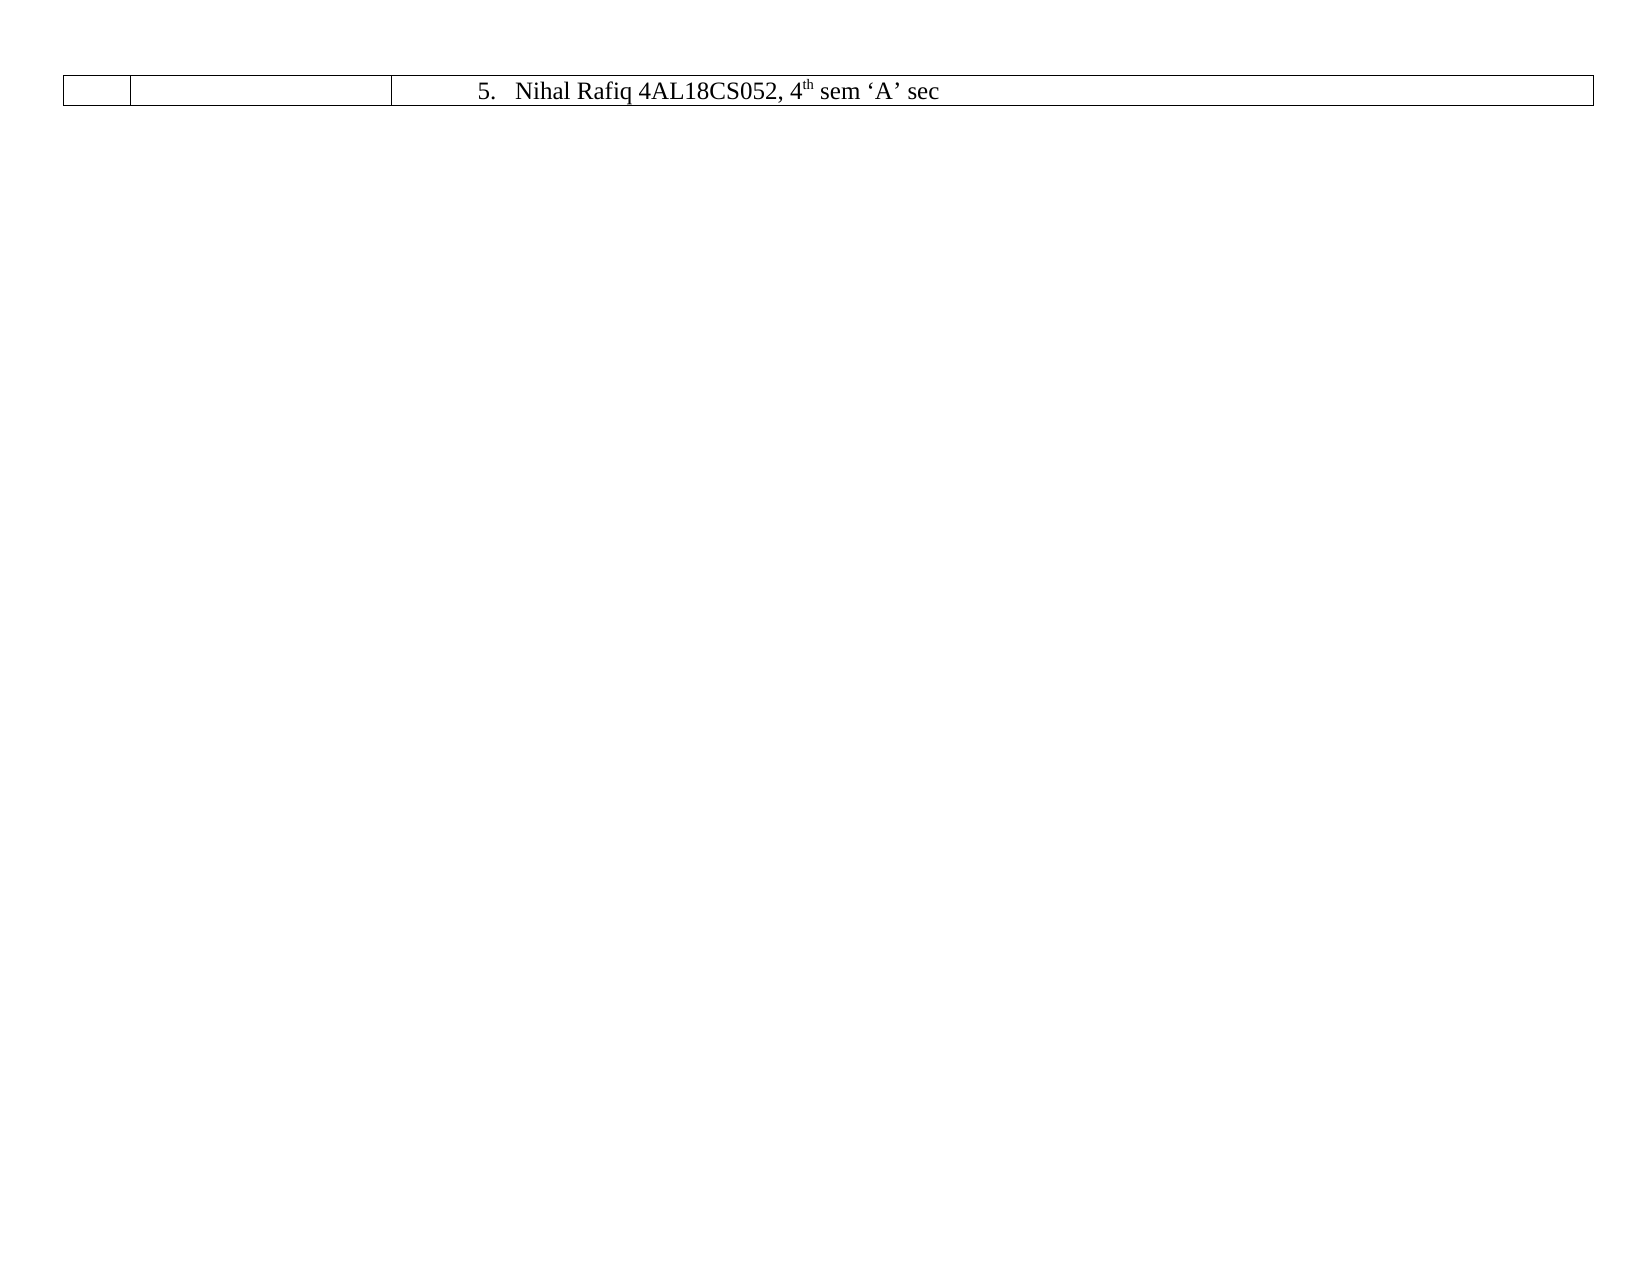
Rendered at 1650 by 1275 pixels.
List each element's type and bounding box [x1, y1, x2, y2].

table_cell [392, 76, 1593, 105]
table_cell [131, 76, 391, 105]
table_cell [64, 76, 130, 105]
